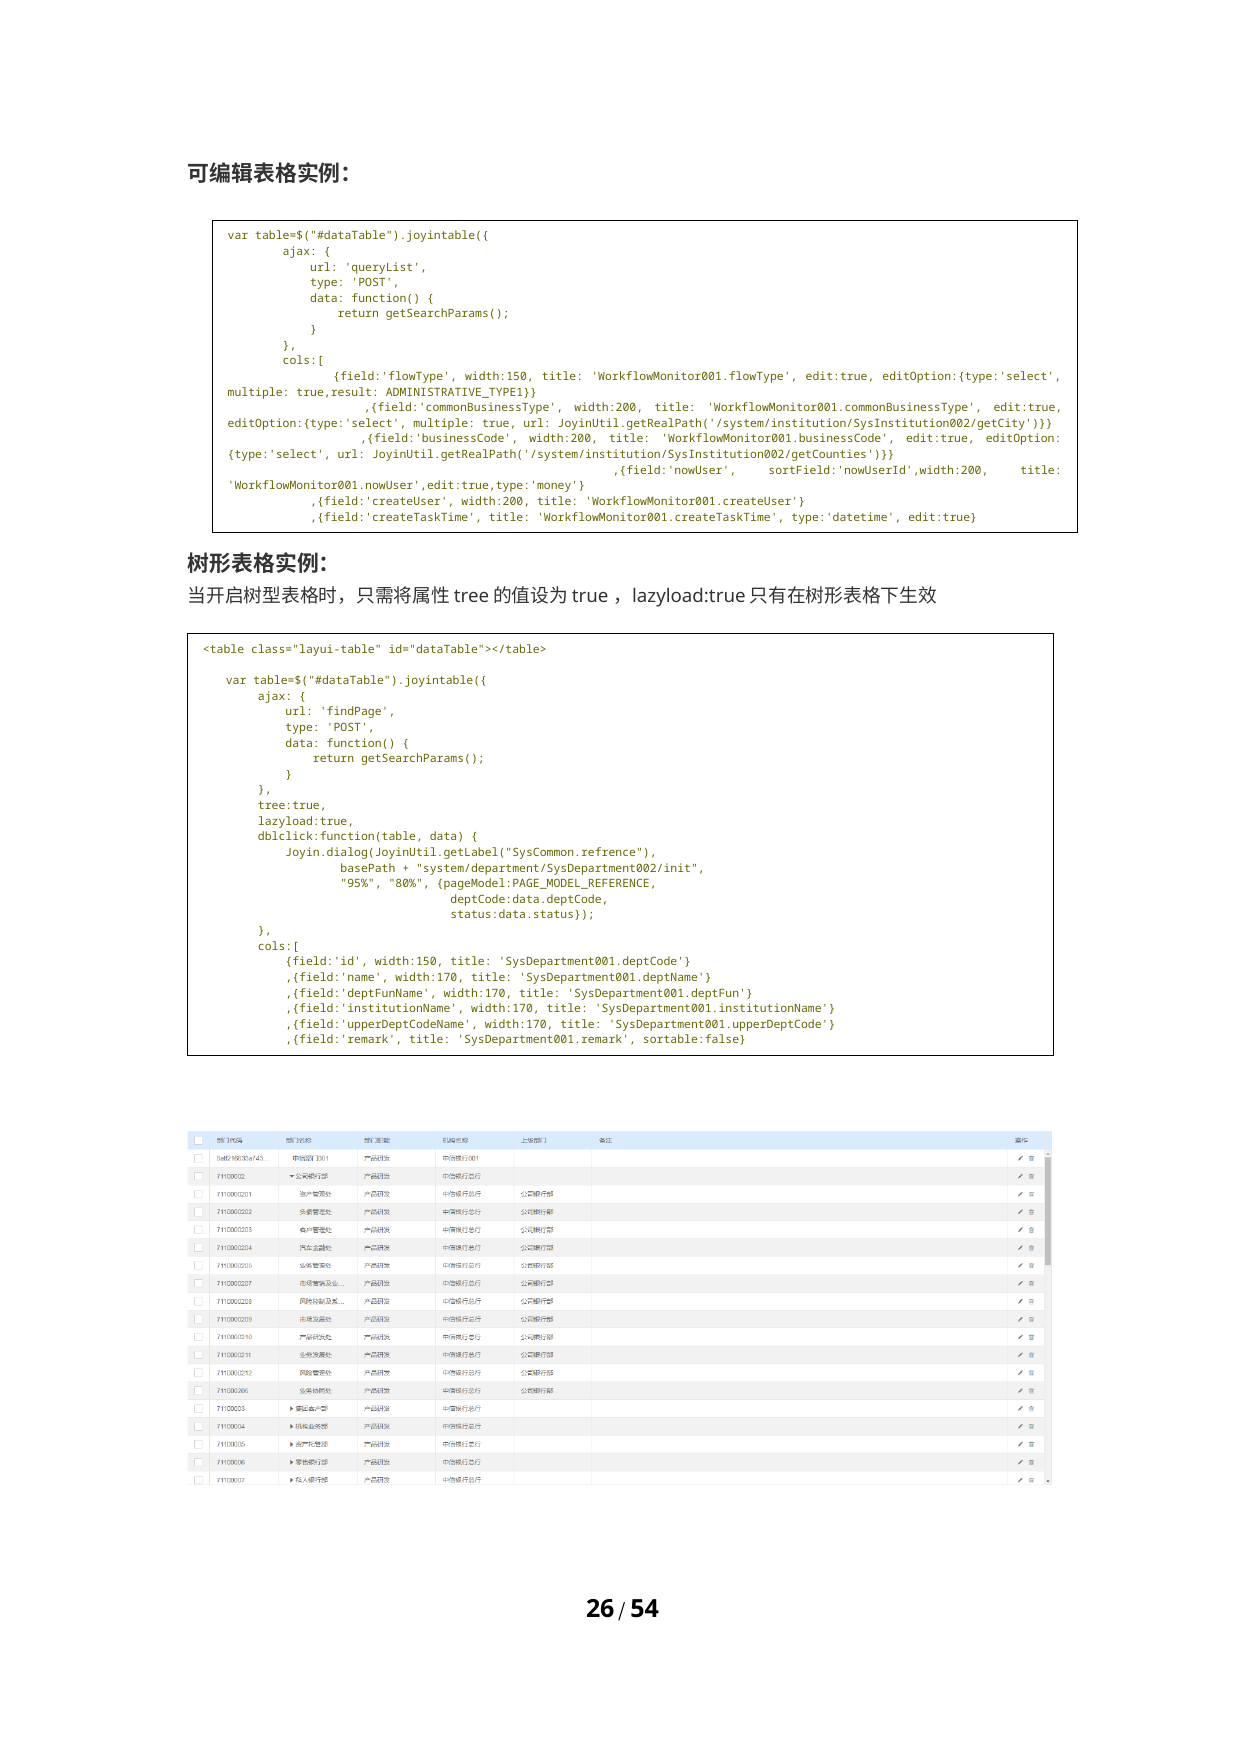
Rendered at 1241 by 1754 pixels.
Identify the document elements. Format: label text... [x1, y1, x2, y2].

text 树形表格实例： [187, 221, 1053, 578]
picture [187, 1130, 1053, 1487]
text 可编辑表格实例： [187, 156, 1053, 188]
text 当开启树型表格时，只需将属性tree的值设为true ，lazyload:true只有在树形表格下生效 [187, 578, 1053, 611]
